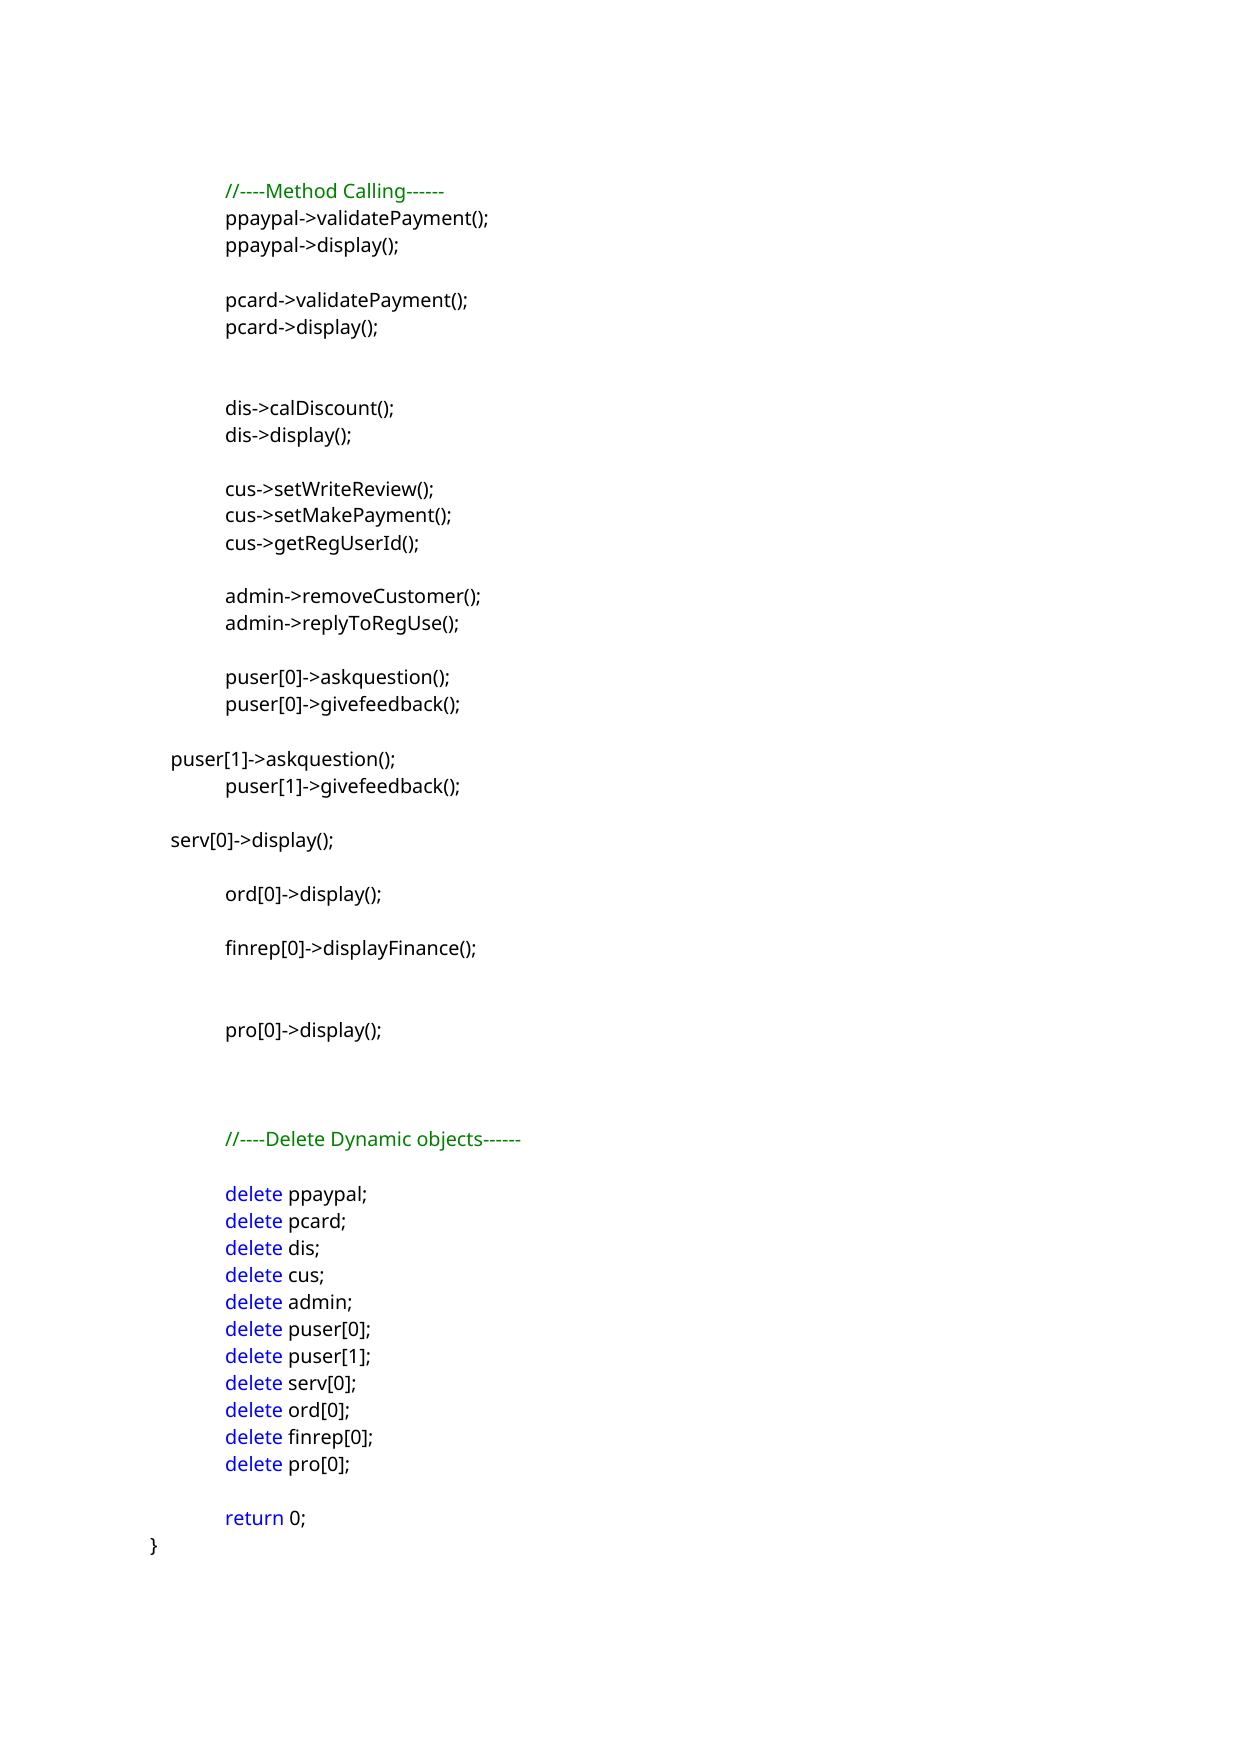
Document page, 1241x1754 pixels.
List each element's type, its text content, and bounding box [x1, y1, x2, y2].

text cus->setWriteReview(); [150, 475, 1090, 502]
text delete ppaypal; [150, 1180, 1090, 1207]
text dis->display(); [150, 421, 1090, 448]
text delete ord[0]; [150, 1396, 1090, 1423]
text delete admin; [150, 1288, 1090, 1315]
text delete puser[0]; [150, 1315, 1090, 1342]
text delete cus; [150, 1261, 1090, 1288]
text //----Method Calling------ [150, 177, 1090, 204]
text cus->setMakePayment(); [150, 502, 1090, 529]
text ord[0]->display(); [150, 881, 1090, 907]
text delete finrep[0]; [150, 1423, 1090, 1450]
text admin->removeCustomer(); [150, 583, 1090, 610]
text pcard->validatePayment(); [150, 286, 1090, 313]
text delete serv[0]; [150, 1369, 1090, 1396]
text delete puser[1]; [150, 1342, 1090, 1369]
text puser[0]->askquestion(); [150, 664, 1090, 691]
text puser[1]->givefeedback(); [150, 773, 1090, 799]
text serv[0]->display(); [150, 827, 1090, 853]
text cus->getRegUserId(); [150, 529, 1090, 556]
text puser[0]->givefeedback(); [150, 691, 1090, 718]
text ppaypal->validatePayment(); [150, 204, 1090, 231]
text finrep[0]->displayFinance(); [150, 934, 1090, 961]
text //----Delete Dynamic objects------ [150, 1125, 1090, 1152]
text delete pro[0]; [150, 1450, 1090, 1477]
text delete pcard; [150, 1207, 1090, 1234]
text dis->calDiscount(); [150, 394, 1090, 421]
text return 0; [150, 1504, 1090, 1531]
text admin->replyToRegUse(); [150, 610, 1090, 637]
text delete dis; [150, 1234, 1090, 1261]
text ppaypal->display(); [150, 231, 1090, 258]
text pro[0]->display(); [150, 1016, 1090, 1043]
text } [150, 1531, 1090, 1558]
text pcard->display(); [150, 313, 1090, 340]
text puser[1]->askquestion(); [150, 746, 1090, 773]
